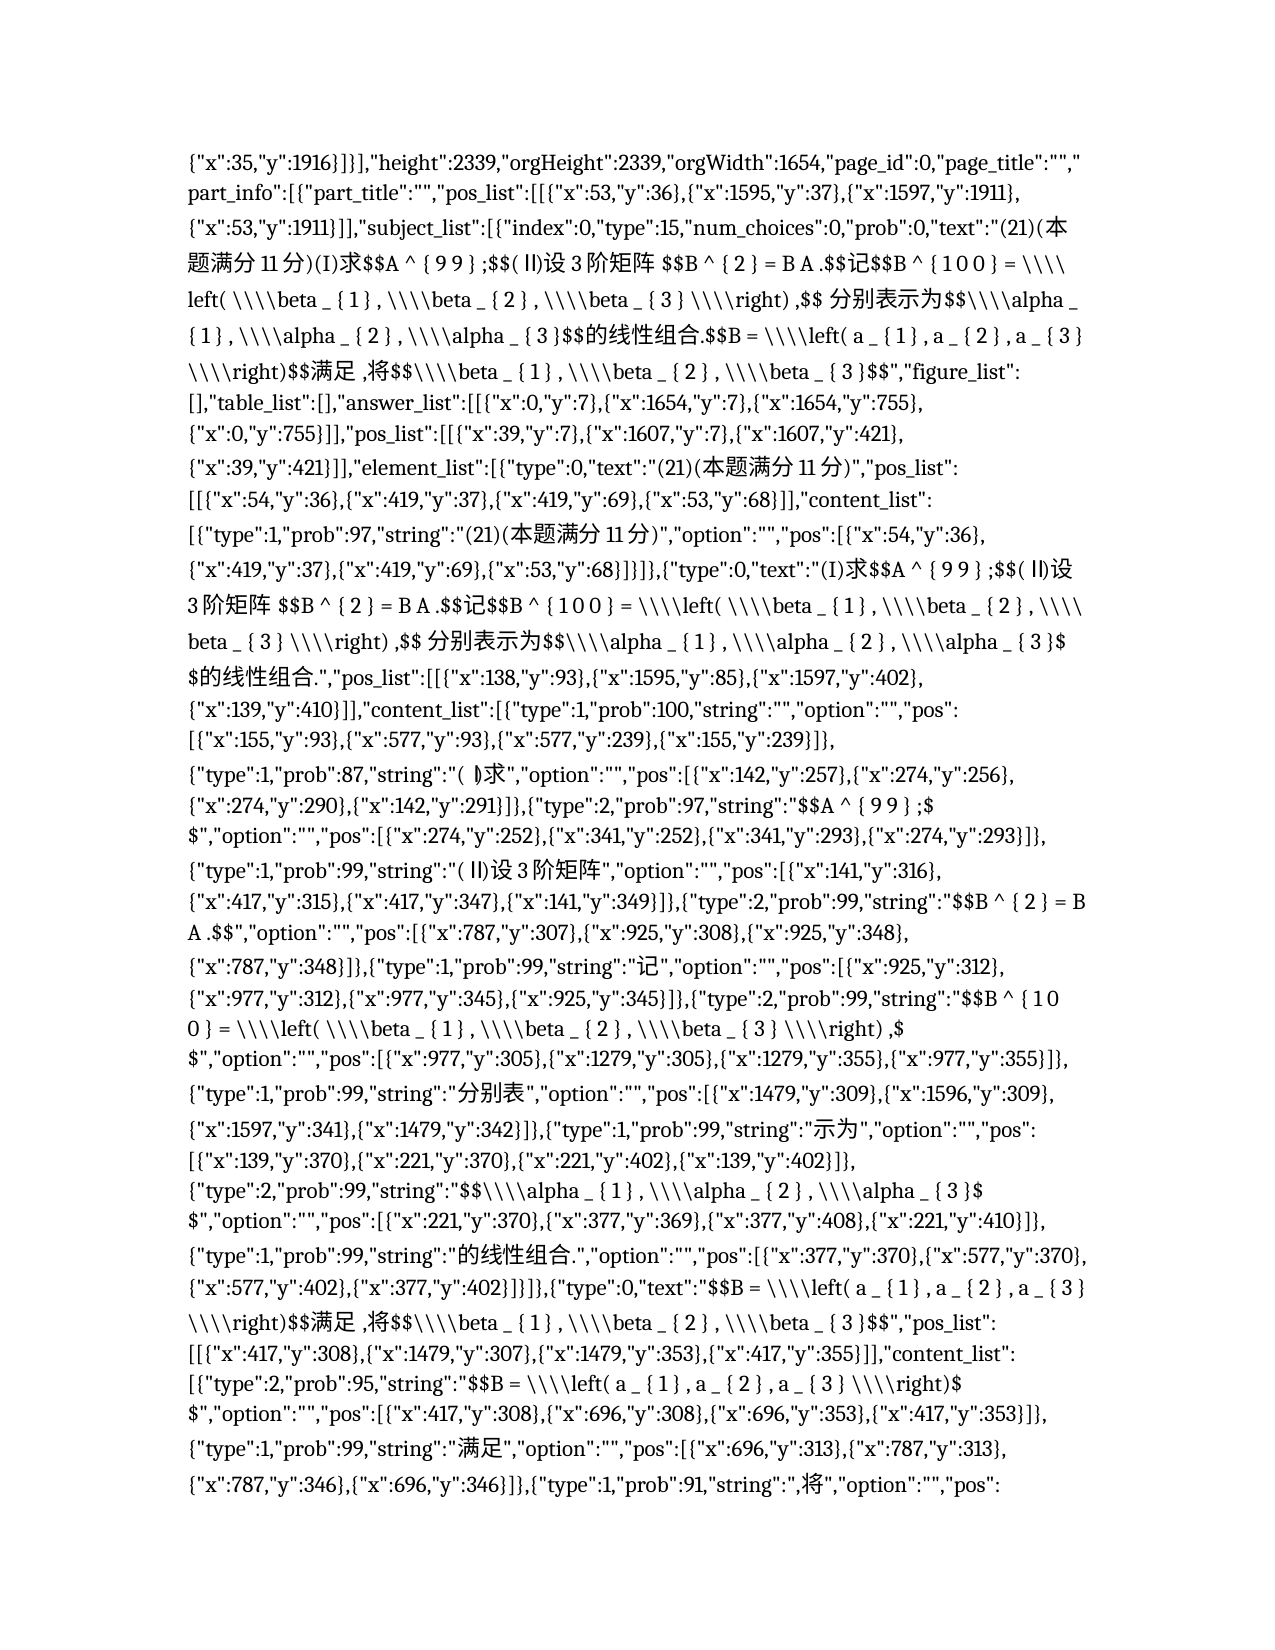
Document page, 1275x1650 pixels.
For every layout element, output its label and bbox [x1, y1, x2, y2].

text [187, 150, 1087, 1499]
